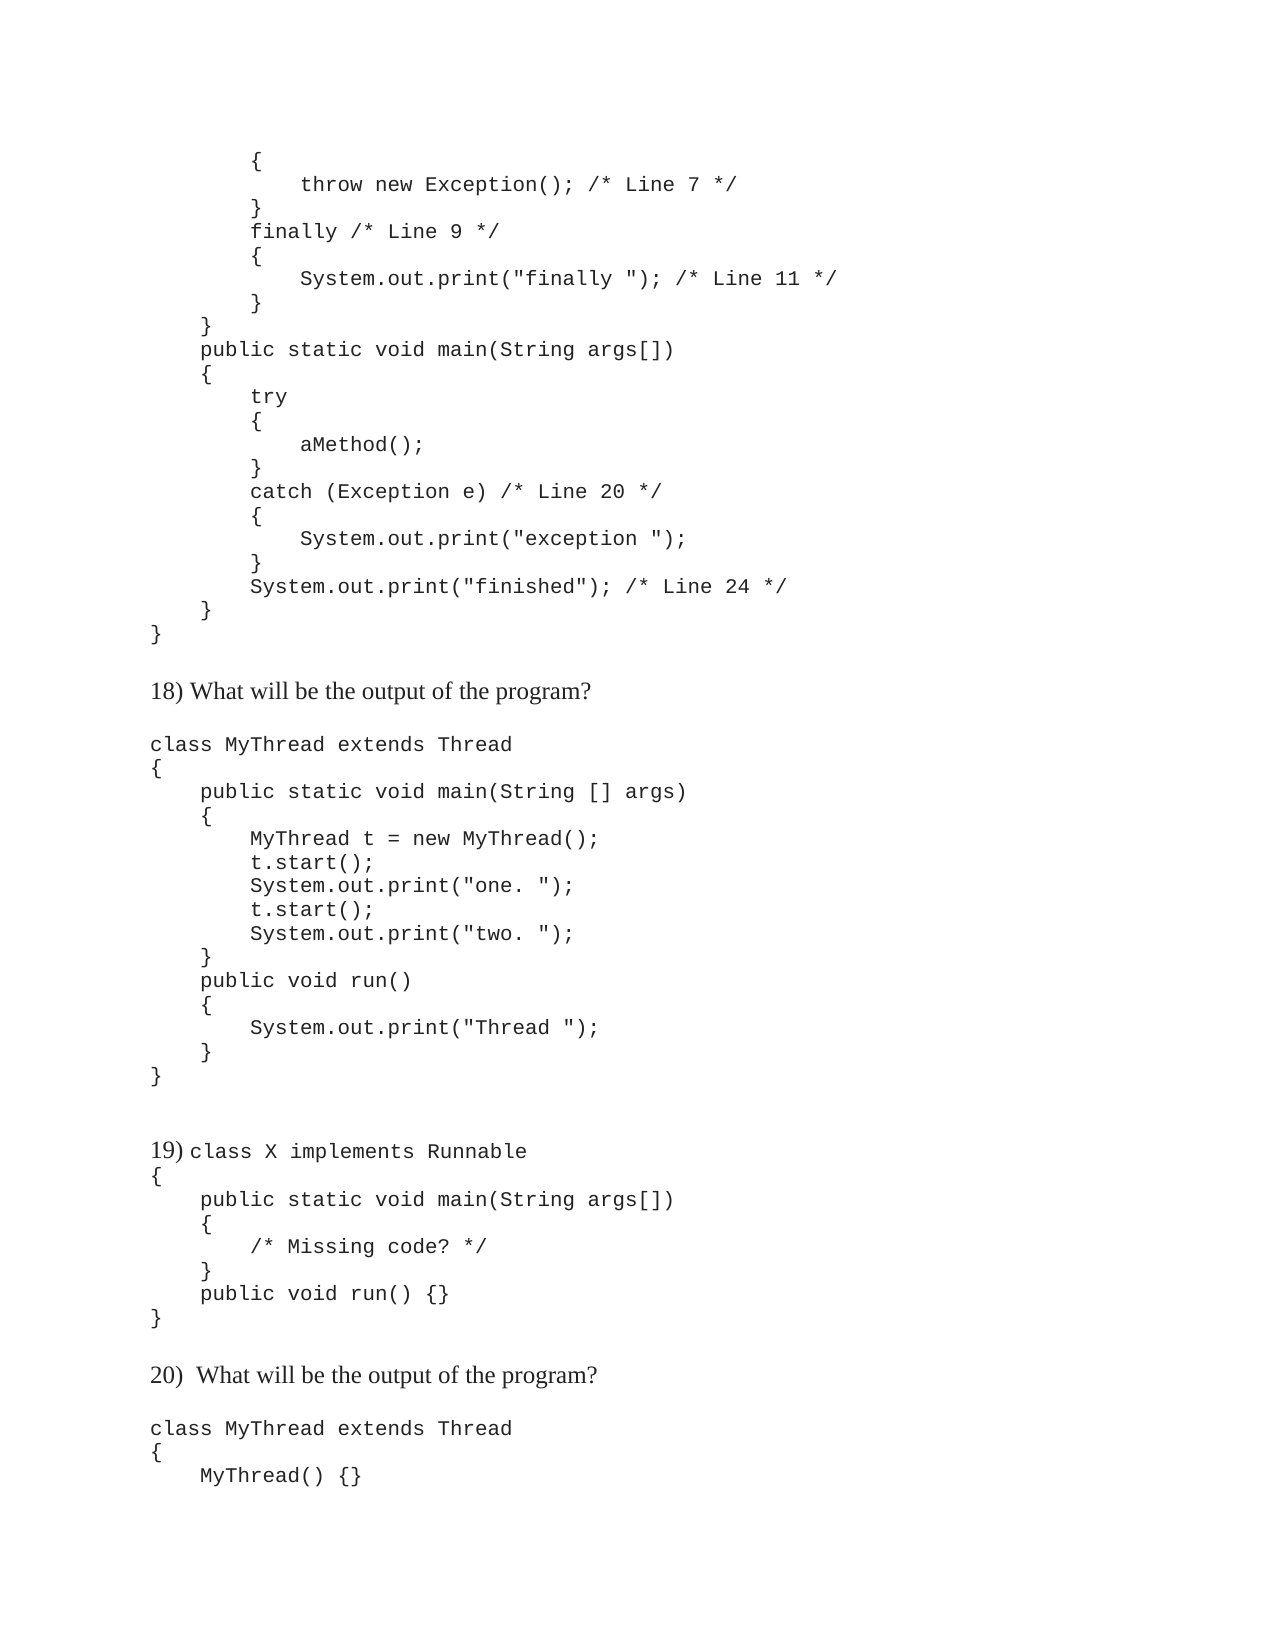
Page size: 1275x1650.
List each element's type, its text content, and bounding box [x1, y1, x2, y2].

text 20) What will be the output of the program? [150, 1360, 1125, 1389]
text { [150, 244, 1125, 268]
text { [150, 757, 1125, 781]
text System.out.print("finally "); /* Line 11 */ [150, 268, 1125, 292]
text } [150, 1260, 1125, 1283]
text public static void main(String [] args) [150, 781, 1125, 804]
text } [150, 552, 1125, 576]
text aMethod(); [150, 434, 1125, 457]
text try [150, 386, 1125, 410]
text public void run() [150, 970, 1125, 994]
text public static void main(String args[]) [150, 339, 1125, 363]
text public static void main(String args[]) [150, 1189, 1125, 1212]
text 19) class X implements Runnable [150, 1136, 1125, 1165]
text System.out.print("one. "); [150, 876, 1125, 899]
text { [150, 1441, 1125, 1465]
text } [150, 197, 1125, 221]
text { [150, 150, 1125, 174]
text catch (Exception e) /* Line 20 */ [150, 481, 1125, 505]
text t.start(); [150, 852, 1125, 876]
text } [150, 623, 1125, 647]
text } [150, 599, 1125, 623]
text { [150, 804, 1125, 828]
text { [150, 994, 1125, 1017]
text { [150, 1212, 1125, 1236]
text 18) What will be the output of the program? [150, 676, 1125, 704]
text { [150, 505, 1125, 528]
text System.out.print("finished"); /* Line 24 */ [150, 576, 1125, 599]
text } [150, 1307, 1125, 1331]
text { [150, 410, 1125, 434]
text MyThread() {} [150, 1465, 1125, 1489]
text throw new Exception(); /* Line 7 */ [150, 174, 1125, 197]
text { [150, 363, 1125, 386]
text public void run() {} [150, 1283, 1125, 1307]
text } [150, 1041, 1125, 1065]
text t.start(); [150, 899, 1125, 923]
text finally /* Line 9 */ [150, 221, 1125, 244]
text } [150, 292, 1125, 316]
text } [150, 946, 1125, 970]
text class MyThread extends Thread [150, 1418, 1125, 1441]
text /* Missing code? */ [150, 1236, 1125, 1260]
text class MyThread extends Thread [150, 734, 1125, 757]
text System.out.print("exception "); [150, 528, 1125, 552]
text } [150, 1065, 1125, 1088]
text MyThread t = new MyThread(); [150, 828, 1125, 852]
text } [150, 316, 1125, 339]
text { [150, 1165, 1125, 1189]
text } [150, 457, 1125, 481]
text System.out.print("two. "); [150, 923, 1125, 946]
text System.out.print("Thread "); [150, 1017, 1125, 1041]
